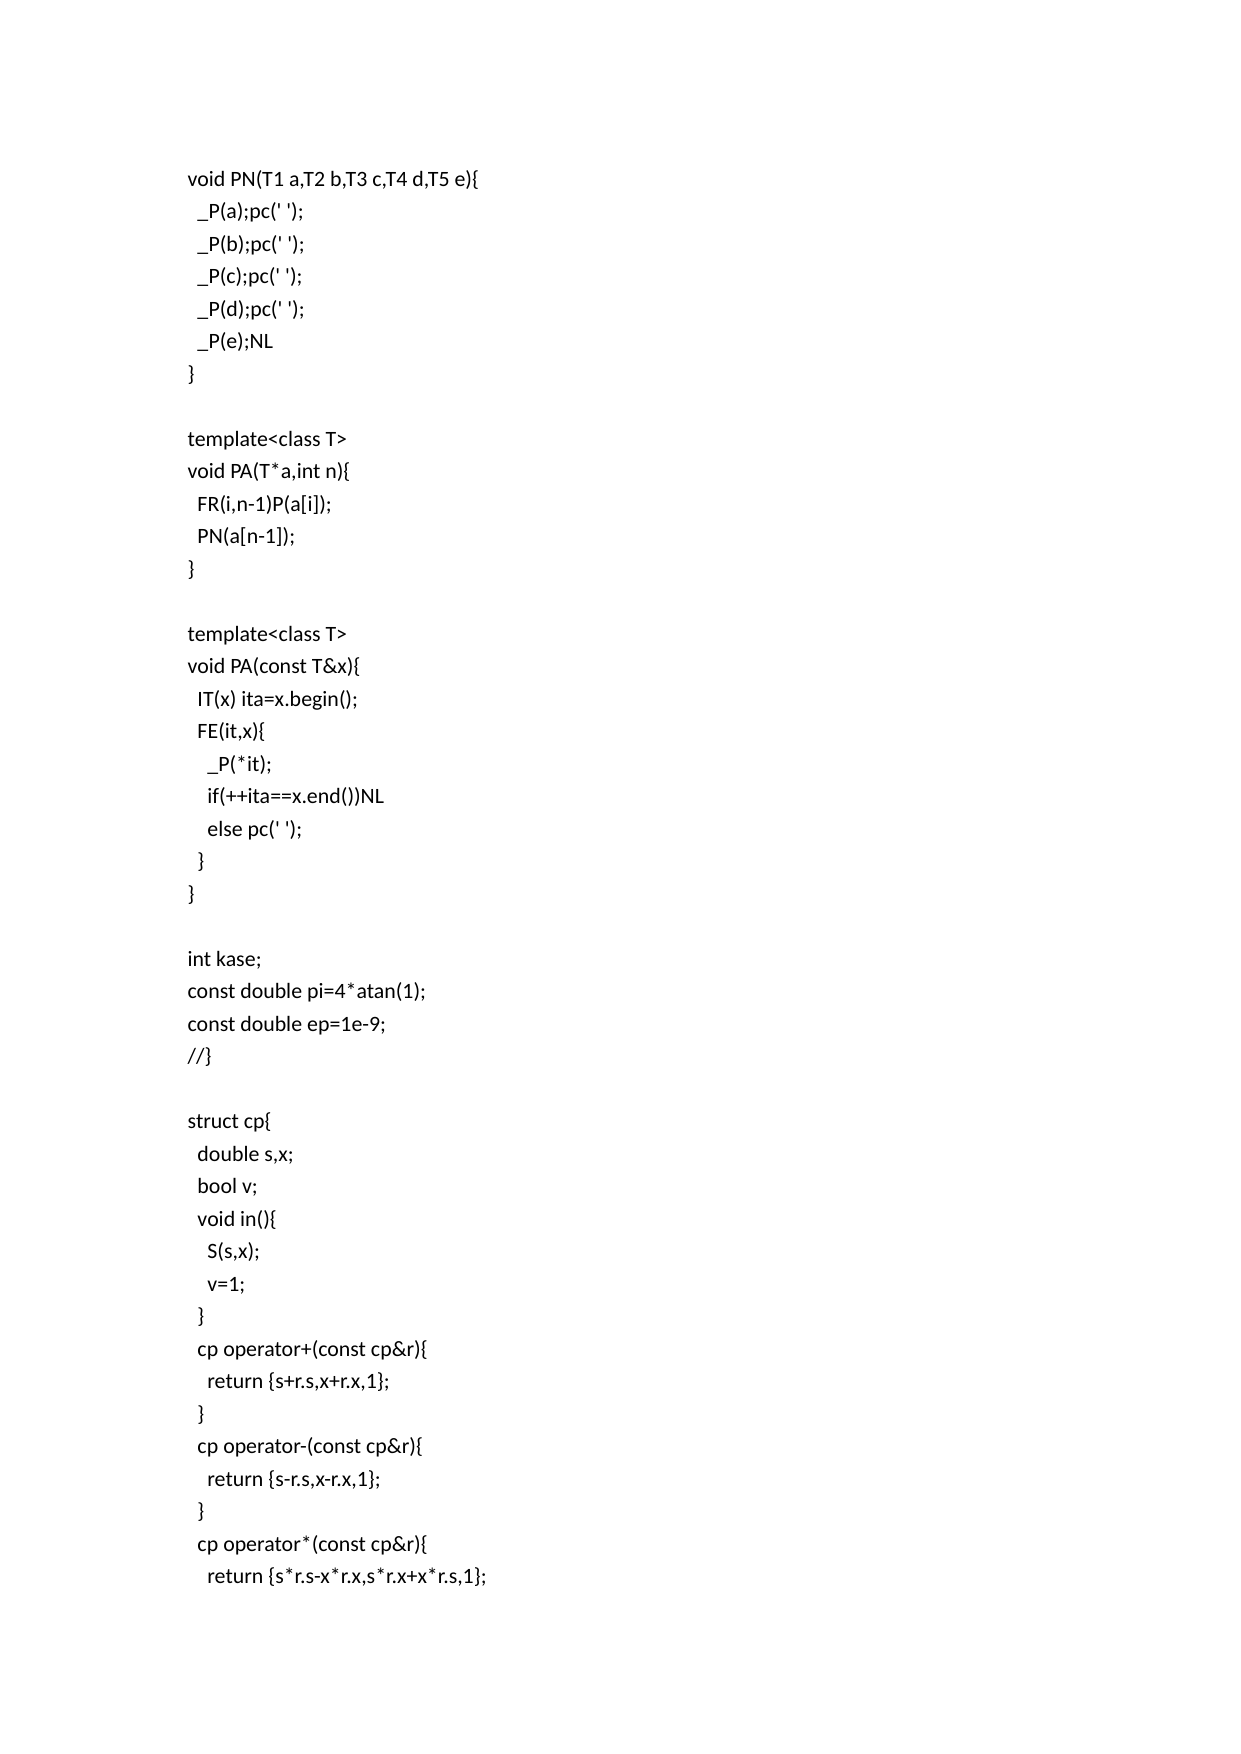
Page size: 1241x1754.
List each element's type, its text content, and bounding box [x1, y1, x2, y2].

text } [187, 1397, 1053, 1429]
text PN(a[n-1]); [187, 519, 1053, 552]
text return {s-r.s,x-r.x,1}; [187, 1462, 1053, 1494]
text } [187, 1299, 1053, 1332]
text bool v; [187, 1169, 1053, 1202]
text IT(x) ita=x.begin(); [187, 682, 1053, 714]
text struct cp{ [187, 1104, 1053, 1137]
text void PN(T1 a,T2 b,T3 c,T4 d,T5 e){ [187, 162, 1053, 194]
text } [187, 1494, 1053, 1527]
text return {s*r.s-x*r.x,s*r.x+x*r.s,1}; [187, 1559, 1053, 1592]
text void PA(const T&x){ [187, 649, 1053, 682]
text int kase; [187, 942, 1053, 974]
text cp operator*(const cp&r){ [187, 1527, 1053, 1559]
text const double pi=4*atan(1); [187, 974, 1053, 1007]
text _P(b);pc(' '); [187, 227, 1053, 259]
text _P(c);pc(' '); [187, 259, 1053, 292]
text template<class T> [187, 617, 1053, 649]
text } [187, 552, 1053, 584]
text _P(a);pc(' '); [187, 194, 1053, 227]
text else pc(' '); [187, 812, 1053, 844]
text template<class T> [187, 422, 1053, 454]
text } [187, 357, 1053, 389]
text v=1; [187, 1267, 1053, 1299]
text const double ep=1e-9; [187, 1007, 1053, 1039]
text S(s,x); [187, 1234, 1053, 1267]
text void PA(T*a,int n){ [187, 454, 1053, 487]
text return {s+r.s,x+r.x,1}; [187, 1364, 1053, 1397]
text _P(d);pc(' '); [187, 292, 1053, 324]
text double s,x; [187, 1137, 1053, 1169]
text if(++ita==x.end())NL [187, 779, 1053, 812]
text } [187, 877, 1053, 909]
text } [187, 844, 1053, 877]
text _P(*it); [187, 747, 1053, 779]
text FE(it,x){ [187, 714, 1053, 747]
text //} [187, 1039, 1053, 1072]
text cp operator-(const cp&r){ [187, 1429, 1053, 1462]
text _P(e);NL [187, 324, 1053, 357]
text void in(){ [187, 1202, 1053, 1234]
text cp operator+(const cp&r){ [187, 1332, 1053, 1364]
text FR(i,n-1)P(a[i]); [187, 487, 1053, 519]
